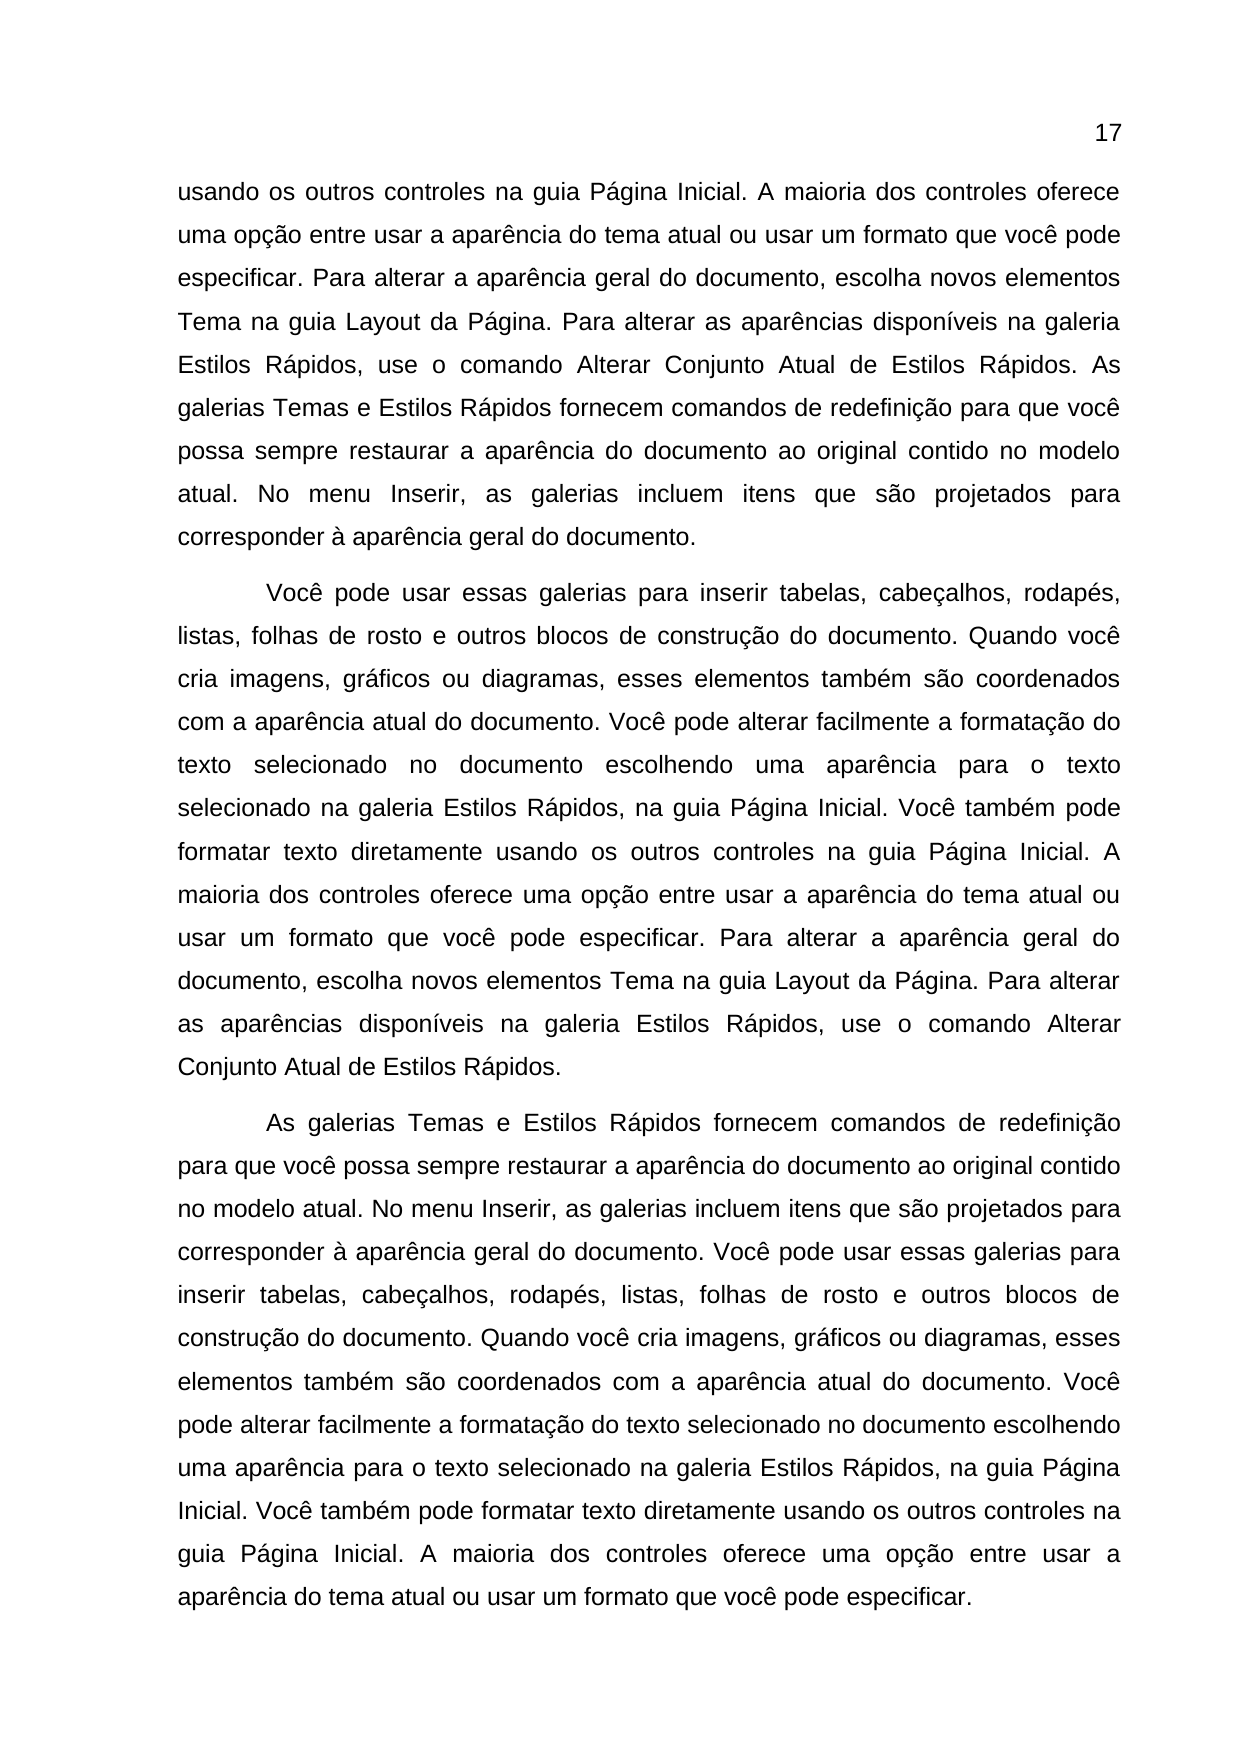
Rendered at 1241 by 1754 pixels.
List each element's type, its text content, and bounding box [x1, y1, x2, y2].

text As galerias Temas e Estilos Rápidos fornecem comandos de redefinição para que você possa sempre restaurar a aparência do documento ao original contido no modelo atual. No menu Inserir, as galerias incluem itens que são projetados para corresponder à aparência geral do documento. Você pode usar essas galerias para inserir tabelas, cabeçalhos, rodapés, listas, folhas de rosto e outros blocos de construção do documento. Quando você cria imagens, gráficos ou diagramas, esses elementos também são coordenados com a aparência atual do documento. Você pode alterar facilmente a formatação do texto selecionado no documento escolhendo uma aparência para o texto selecionado na galeria Estilos Rápidos, na guia Página Inicial. Você também pode formatar texto diretamente usando os outros controles na guia Página Inicial. A maioria dos controles oferece uma opção entre usar a aparência do tema atual ou usar um formato que você pode especificar. [177, 1108, 1122, 1611]
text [177, 177, 1122, 551]
text Você pode usar essas galerias para inserir tabelas, cabeçalhos, rodapés, listas, folhas de rosto e outros blocos de construção do documento. Quando você cria imagens, gráficos ou diagramas, esses elementos também são coordenados com a aparência atual do documento. Você pode alterar facilmente a formatação do texto selecionado no documento escolhendo uma aparência para o texto selecionado na galeria Estilos Rápidos, na guia Página Inicial. Você também pode formatar texto diretamente usando os outros controles na guia Página Inicial. A maioria dos controles oferece uma opção entre usar a aparência do tema atual ou usar um formato que você pode especificar. Para alterar a aparência geral do documento, escolha novos elementos Tema na guia Layout da Página. Para alterar as aparências disponíveis na galeria Estilos Rápidos, use o comando Alterar Conjunto Atual de Estilos Rápidos. [177, 578, 1122, 1081]
